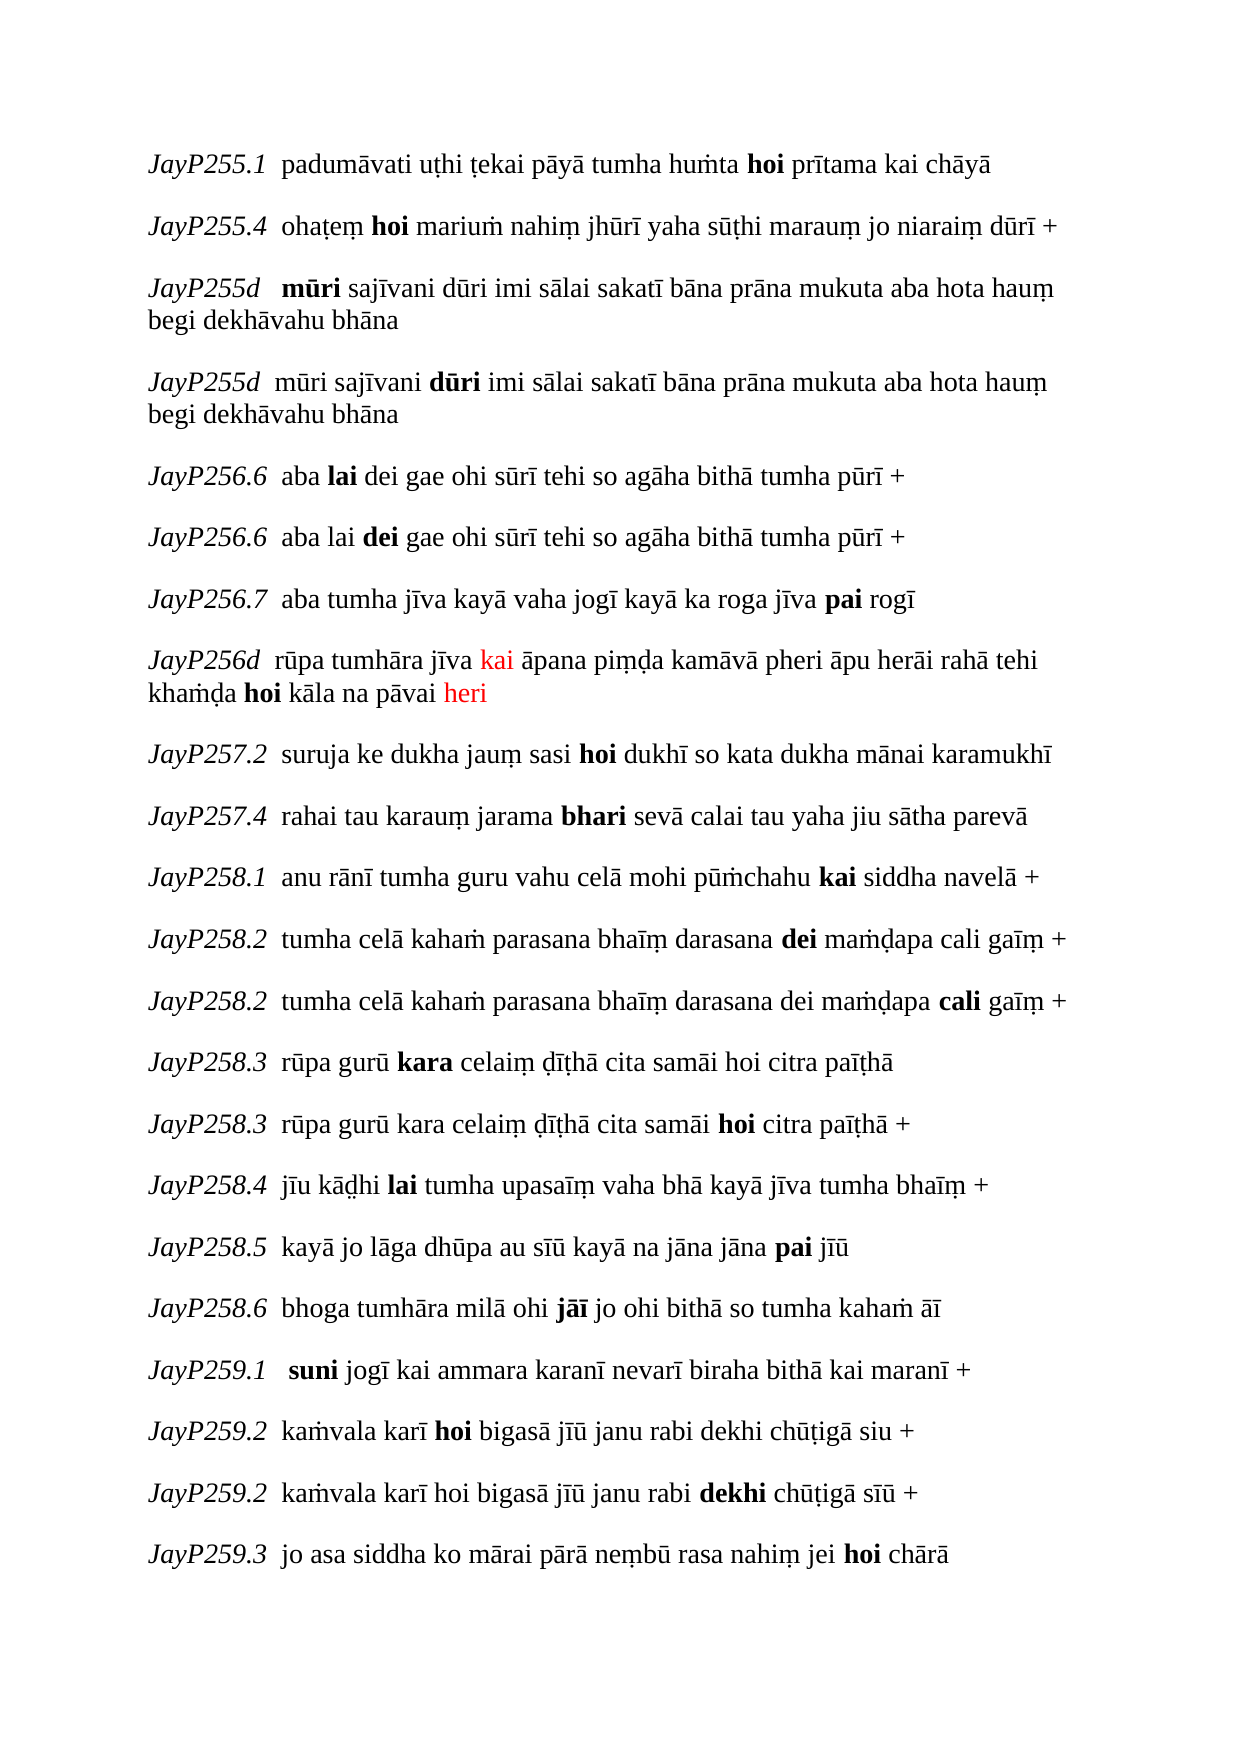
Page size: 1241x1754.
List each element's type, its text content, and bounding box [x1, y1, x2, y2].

text JayP256d rūpa tumhāra jīva kai āpana piṃḍa kamāvā pheri āpu herāi rahā tehi khaṁḍa hoi kāla na pāvai heri [148, 643, 1093, 708]
text JayP256.6 aba lai dei gae ohi sūrī tehi so agāha bithā tumha pūrī + [148, 459, 1093, 491]
text JayP257.2 suruja ke dukha jauṃ sasi hoi dukhī so kata dukha mānai karamukhī [148, 737, 1093, 770]
text JayP255d mūri sajīvani dūri imi sālai sakatī bāna prāna mukuta aba hota hauṃ begi dekhāvahu bhāna [148, 365, 1093, 429]
text JayP255.1 padumāvati uṭhi ṭekai pāyā tumha huṁta hoi prītama kai chāyā [148, 148, 1093, 180]
text JayP258.5 kayā jo lāga dhūpa au sīū kayā na jāna jāna pai jīū [148, 1230, 1093, 1262]
text JayP258.3 rūpa gurū kara celaiṃ ḍīṭhā cita samāi hoi citra paīṭhā + [148, 1107, 1093, 1139]
text JayP258.3 rūpa gurū kara celaiṃ ḍīṭhā cita samāi hoi citra paīṭhā [148, 1045, 1093, 1077]
text JayP259.2 kaṁvala karī hoi bigasā jīū janu rabi dekhi chūṭigā sīū + [148, 1476, 1093, 1508]
text JayP259.2 kaṁvala karī hoi bigasā jīū janu rabi dekhi chūṭigā siu + [148, 1414, 1093, 1447]
text JayP258.2 tumha celā kahaṁ parasana bhaīṃ darasana dei maṁḍapa cali gaīṃ + [148, 983, 1093, 1016]
text JayP255d mūri sajīvani dūri imi sālai sakatī bāna prāna mukuta aba hota hauṃ begi dekhāvahu bhāna [148, 271, 1093, 336]
text JayP258.1 anu rānī tumha guru vahu celā mohi pūṁchahu kai siddha navelā + [148, 860, 1093, 893]
text JayP259.3 jo asa siddha ko mārai pārā neṃbū rasa nahiṃ jei hoi chārā [148, 1538, 1093, 1570]
text JayP256.7 aba tumha jīva kayā vaha jogī kayā ka roga jīva pai rogī [148, 582, 1093, 614]
text JayP259.1 suni jogī kai ammara karanī nevarī biraha bithā kai maranī + [148, 1353, 1093, 1385]
text JayP258.4 jīu kād̤hi lai tumha upasaīṃ vaha bhā kayā jīva tumha bhaīṃ + [148, 1168, 1093, 1201]
text JayP257.4 rahai tau karauṃ jarama bhari sevā calai tau yaha jiu sātha parevā [148, 799, 1093, 831]
text JayP258.6 bhoga tumhāra milā ohi jāī jo ohi bithā so tumha kahaṁ āī [148, 1291, 1093, 1324]
text JayP256.6 aba lai dei gae ohi sūrī tehi so agāha bithā tumha pūrī + [148, 520, 1093, 553]
text JayP255.4 ohaṭeṃ hoi mariuṁ nahiṃ jhūrī yaha sūṭhi marauṃ jo niaraiṃ dūrī + [148, 209, 1093, 242]
text JayP258.2 tumha celā kahaṁ parasana bhaīṃ darasana dei maṁḍapa cali gaīṃ + [148, 922, 1093, 954]
